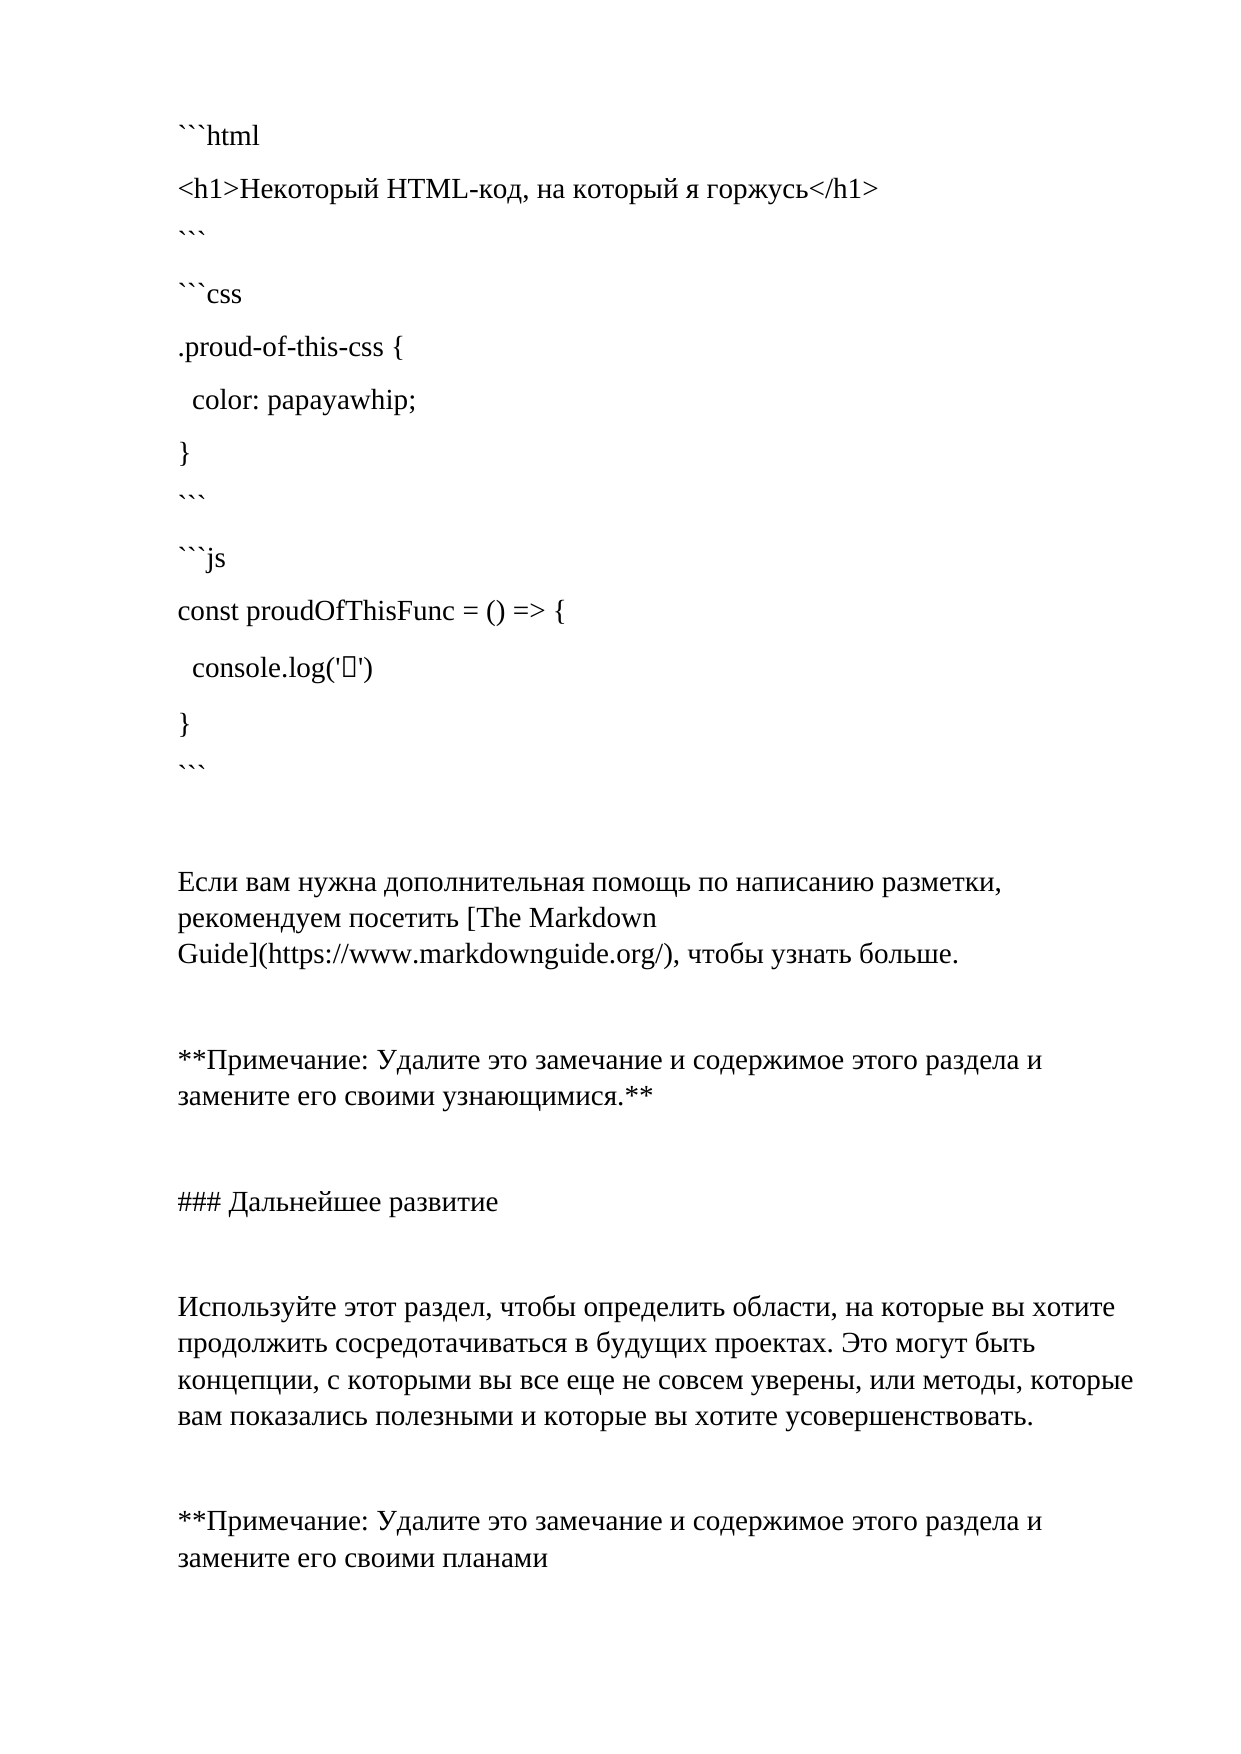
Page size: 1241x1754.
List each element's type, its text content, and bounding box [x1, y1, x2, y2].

text Если вам нужна дополнительная помощь по написанию разметки, рекомендуем посетить [The Markdown Guide](https://www.markdownguide.org/), чтобы узнать больше. [177, 864, 1152, 970]
text console.log('🎉') [177, 646, 1152, 686]
text ```html [177, 118, 1152, 152]
text ``` [177, 758, 1152, 792]
text ``` [177, 488, 1152, 521]
text **Примечание: Удалите это замечание и содержимое этого раздела и замените его своими планами [177, 1503, 1152, 1573]
text **Примечание: Удалите это замечание и содержимое этого раздела и замените его своими узнающимися.** [177, 1042, 1152, 1112]
text Используйте этот раздел, чтобы определить области, на которые вы хотите продолжить сосредотачиваться в будущих проектах. Это могут быть концепции, с которыми вы все еще не совсем уверены, или методы, которые вам показались полезными и которые вы хотите усовершенствовать. [177, 1289, 1152, 1431]
text } [177, 435, 1152, 468]
text ```css [177, 277, 1152, 310]
text color: papayawhip; [177, 382, 1152, 416]
text } [177, 706, 1152, 739]
text ```js [177, 541, 1152, 574]
text ### Дальнейшее развитие [177, 1184, 1152, 1217]
text const proudOfThisFunc = () => { [177, 593, 1152, 627]
text ``` [177, 224, 1152, 257]
text .proud-of-this-css { [177, 329, 1152, 363]
text <h1>Некоторый HTML-код, на который я горжусь</h1> [177, 171, 1152, 204]
